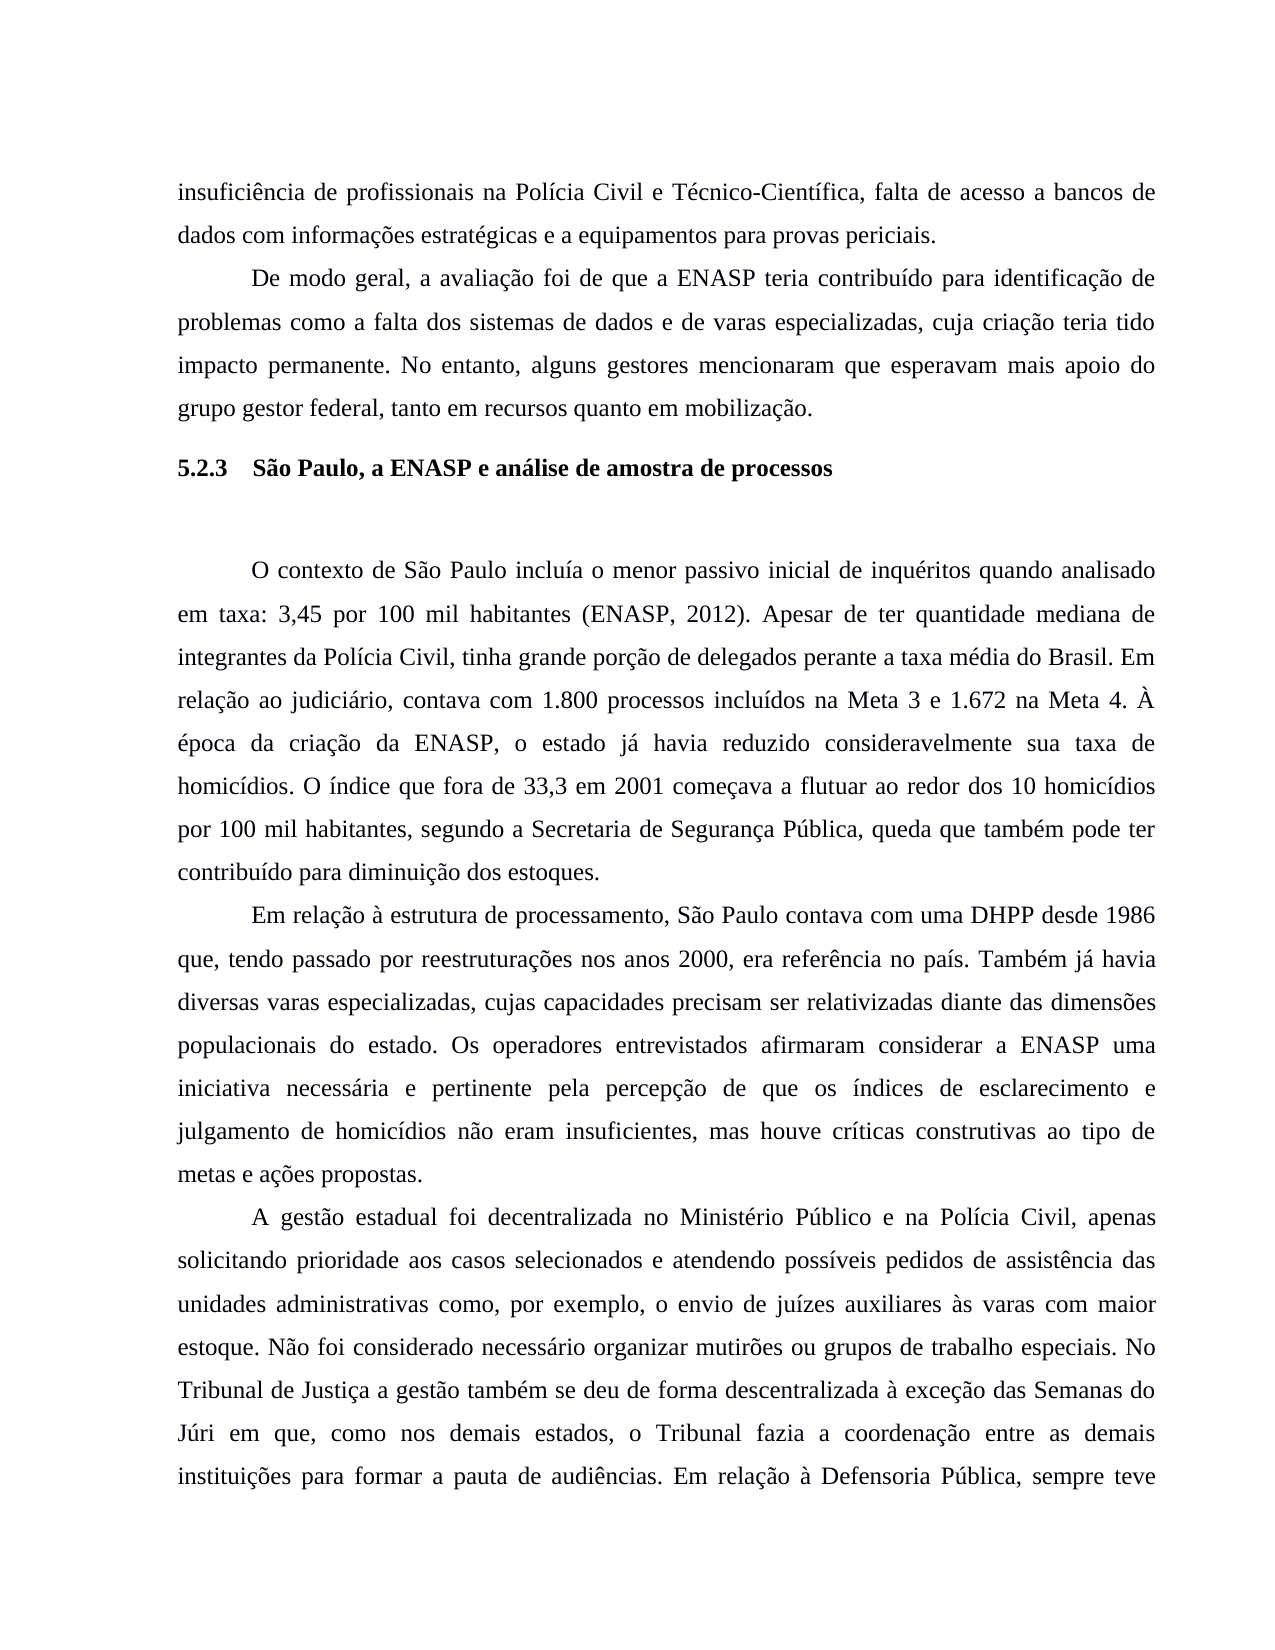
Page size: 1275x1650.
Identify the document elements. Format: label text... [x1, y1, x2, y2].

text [177, 177, 1157, 249]
text De modo geral, a avaliação foi de que a ENASP teria contribuído para identificação de problemas como a falta dos sistemas de dados e de varas especializadas, cuja criação teria tido impacto permanente. No entanto, alguns gestores mencionaram que esperavam mais apoio do grupo gestor federal, tanto em recursos quanto em mobilização. [177, 263, 1157, 422]
text O contexto de São Paulo incluía o menor passivo inicial de inquéritos quando analisado em taxa: 3,45 por 100 mil habitantes (ENASP, 2012). Apesar de ter quantidade mediana de integrantes da Polícia Civil, tinha grande porção de delegados perante a taxa média do Brasil. Em relação ao judiciário, contava com 1.800 processos incluídos na Meta 3 e 1.672 na Meta 4. À época da criação da ENASP, o estado já havia reduzido consideravelmente sua taxa de homicídios. O índice que fora de 33,3 em 2001 começava a flutuar ao redor dos 10 homicídios por 100 mil habitantes, segundo a Secretaria de Segurança Pública, queda que também pode ter contribuído para diminuição dos estoques. [177, 556, 1157, 886]
subtitle 5.2.3 São Paulo, a ENASP e análise de amostra de processos [177, 453, 1157, 481]
text Em relação à estrutura de processamento, São Paulo contava com uma DHPP desde 1986 que, tendo passado por reestruturações nos anos 2000, era referência no país. Também já havia diversas varas especializadas, cujas capacidades precisam ser relativizadas diante das dimensões populacionais do estado. Os operadores entrevistados afirmaram considerar a ENASP uma iniciativa necessária e pertinente pela percepção de que os índices de esclarecimento e julgamento de homicídios não eram insuficientes, mas houve críticas construtivas ao tipo de metas e ações propostas. [177, 901, 1157, 1188]
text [177, 1202, 1157, 1490]
